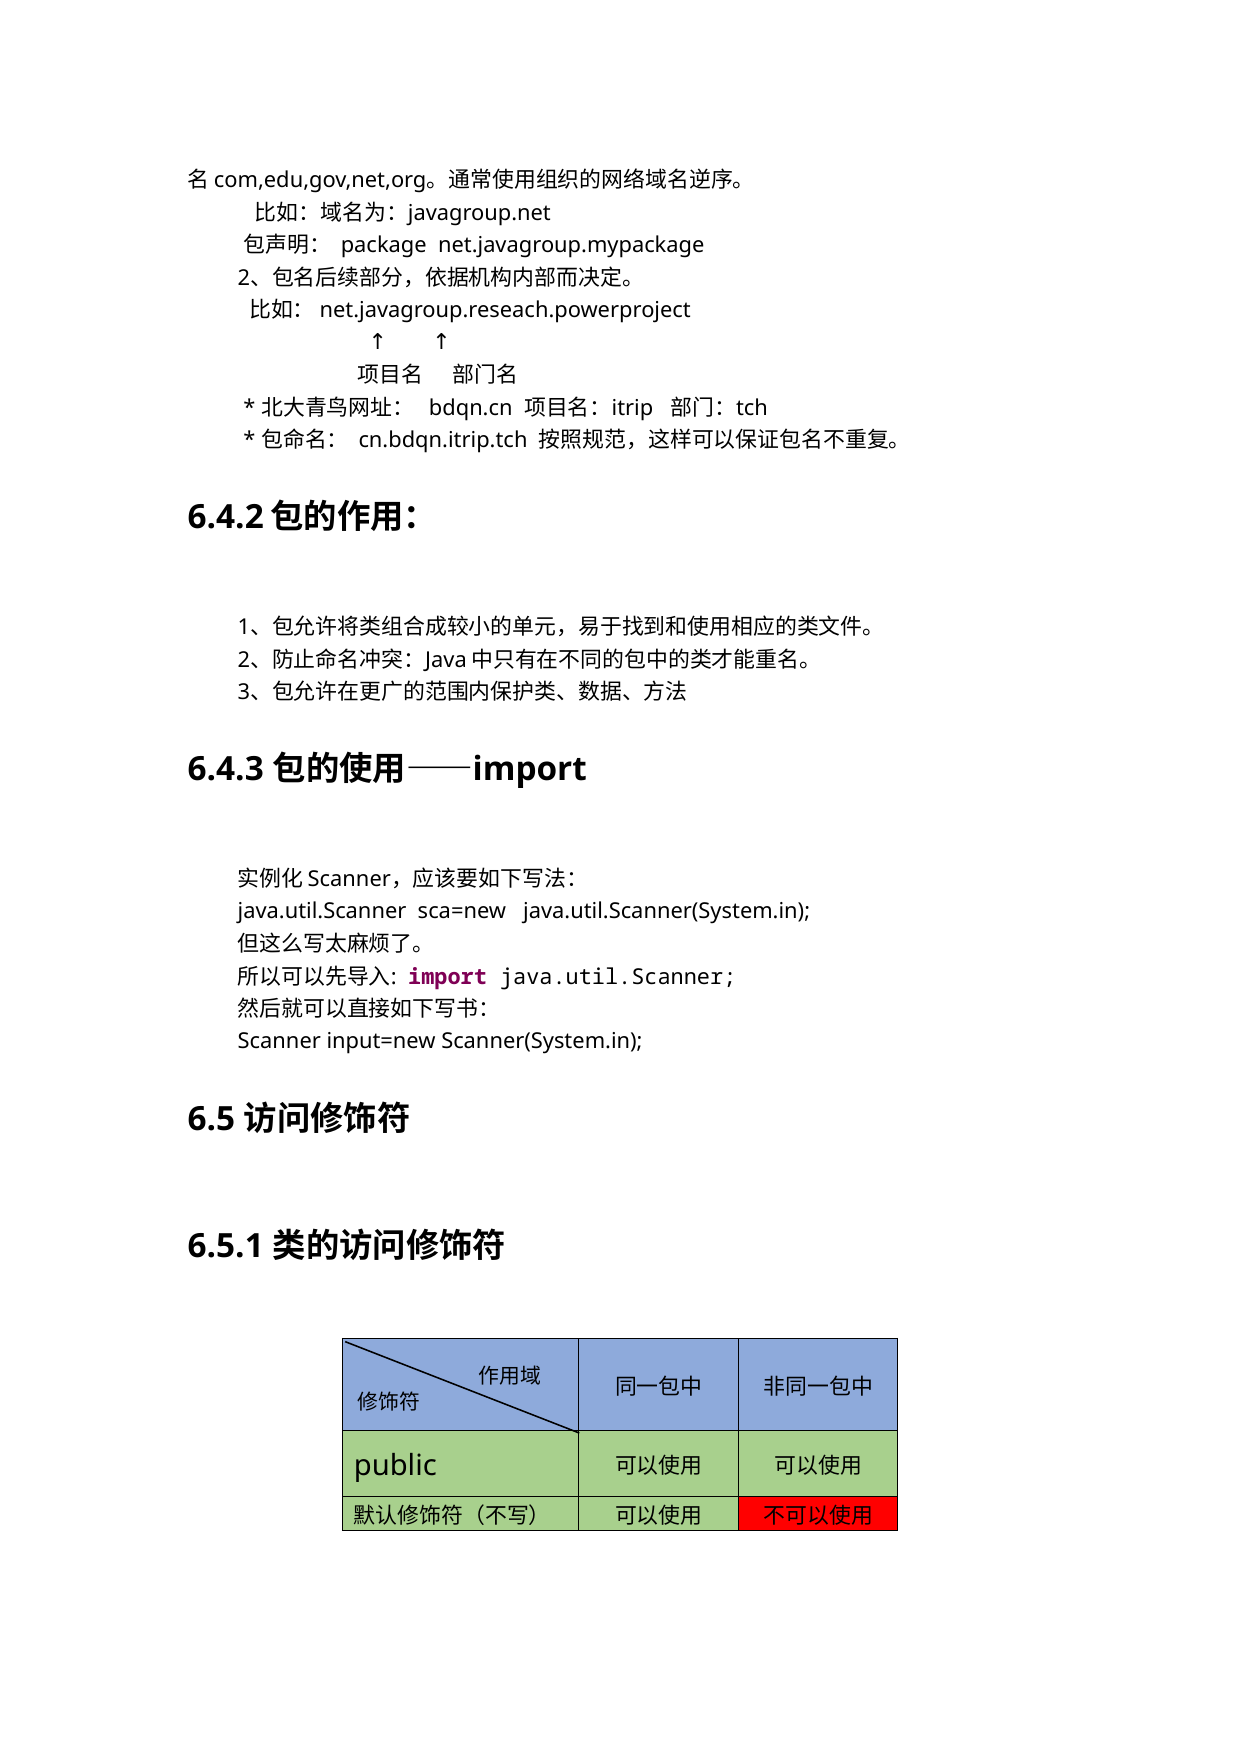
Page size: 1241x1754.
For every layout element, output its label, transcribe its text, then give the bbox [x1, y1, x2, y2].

subtitle 6.4.3 包的使用——import [187, 733, 1053, 798]
text 1、包允许将类组合成较小的单元，易于找到和使用相应的类文件。 [187, 609, 1053, 641]
text Scanner input=new Scanner(System.in); [187, 1023, 1053, 1056]
table_cell 可以使用 [579, 1431, 738, 1496]
table_cell 默认修饰符（不写） [343, 1497, 578, 1530]
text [187, 162, 1053, 194]
subtitle 6.5.1 类的访问修饰符 [187, 1210, 1053, 1275]
text java.util.Scanner sca=new java.util.Scanner(System.in); [187, 893, 1053, 926]
text 2、包名后续部分，依据机构内部而决定。 [187, 259, 1053, 292]
table_header [343, 1339, 578, 1430]
text ↑ ↑ [187, 324, 1053, 357]
text 但这么写太麻烦了。 [187, 926, 1053, 958]
text 3、包允许在更广的范围内保护类、数据、方法 [187, 674, 1053, 706]
table_cell 不可以使用 [739, 1497, 897, 1530]
text 然后就可以直接如下写书： [187, 991, 1053, 1023]
text 实例化Scanner，应该要如下写法： [187, 861, 1053, 893]
text * 包命名： cn.bdqn.itrip.tch 按照规范，这样可以保证包名不重复。 [187, 422, 1053, 454]
text 2、防止命名冲突：Java中只有在不同的包中的类才能重名。 [187, 641, 1053, 674]
text * 北大青鸟网址： bdqn.cn 项目名：itrip 部门：tch [187, 389, 1053, 422]
text 项目名 部门名 [187, 357, 1053, 389]
table_cell public [343, 1431, 578, 1496]
text 比如： net.javagroup.reseach.powerproject [187, 292, 1053, 324]
text 包声明： package net.javagroup.mypackage [187, 227, 1053, 259]
table_cell 可以使用 [579, 1497, 738, 1530]
table_header 非同一包中 [739, 1339, 897, 1430]
subtitle 6.5 访问修饰符 [187, 1083, 1053, 1148]
text 所以可以先导入: import java.util.Scanner; [187, 958, 1053, 991]
text 比如：域名为：javagroup.net [187, 194, 1053, 227]
table_header 同一包中 [579, 1339, 738, 1430]
table_cell 可以使用 [739, 1431, 897, 1496]
subtitle 6.4.2包的作用： [187, 482, 1053, 547]
